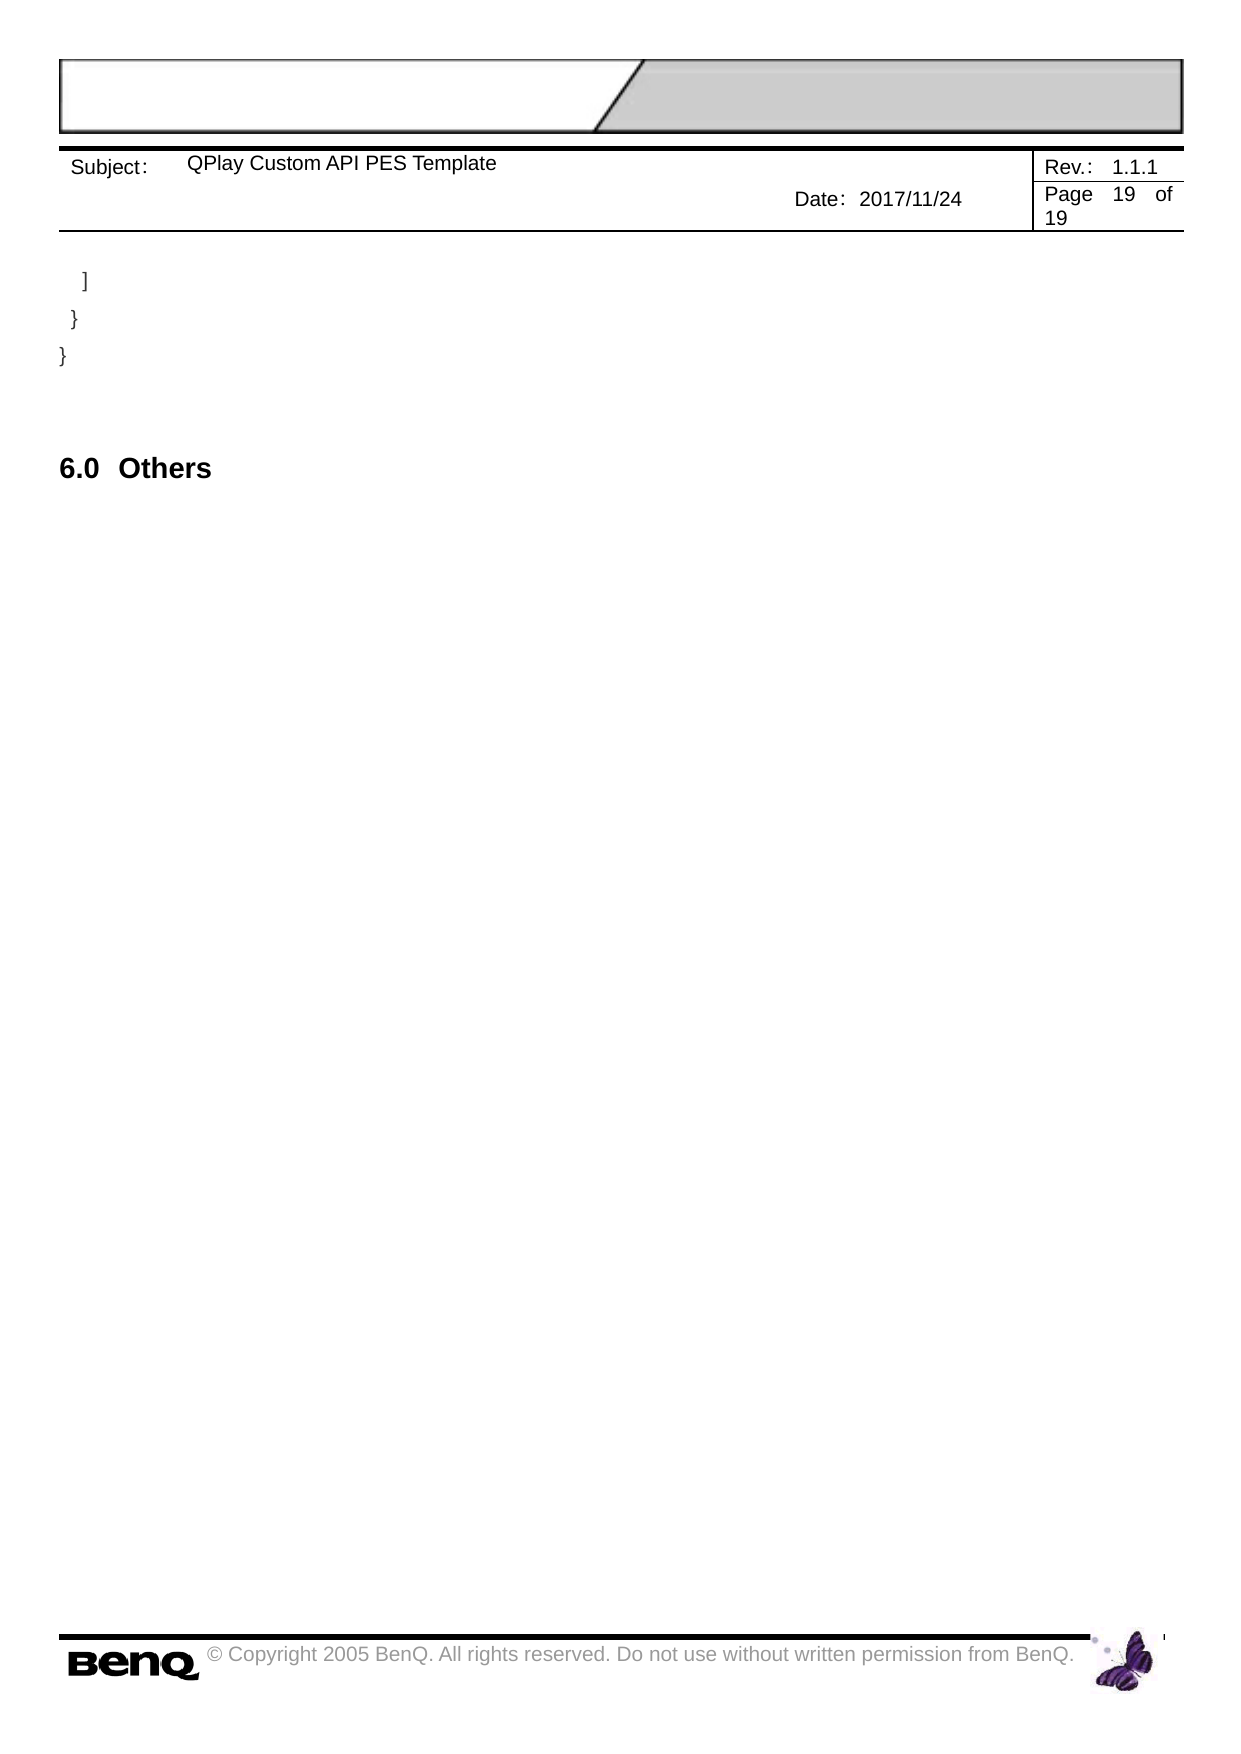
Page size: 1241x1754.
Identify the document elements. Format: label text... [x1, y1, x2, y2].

text } [59, 299, 1181, 336]
text } [59, 336, 1181, 374]
subtitle Others [59, 449, 1181, 486]
text ] [59, 261, 1181, 299]
picture [59, 59, 1184, 134]
